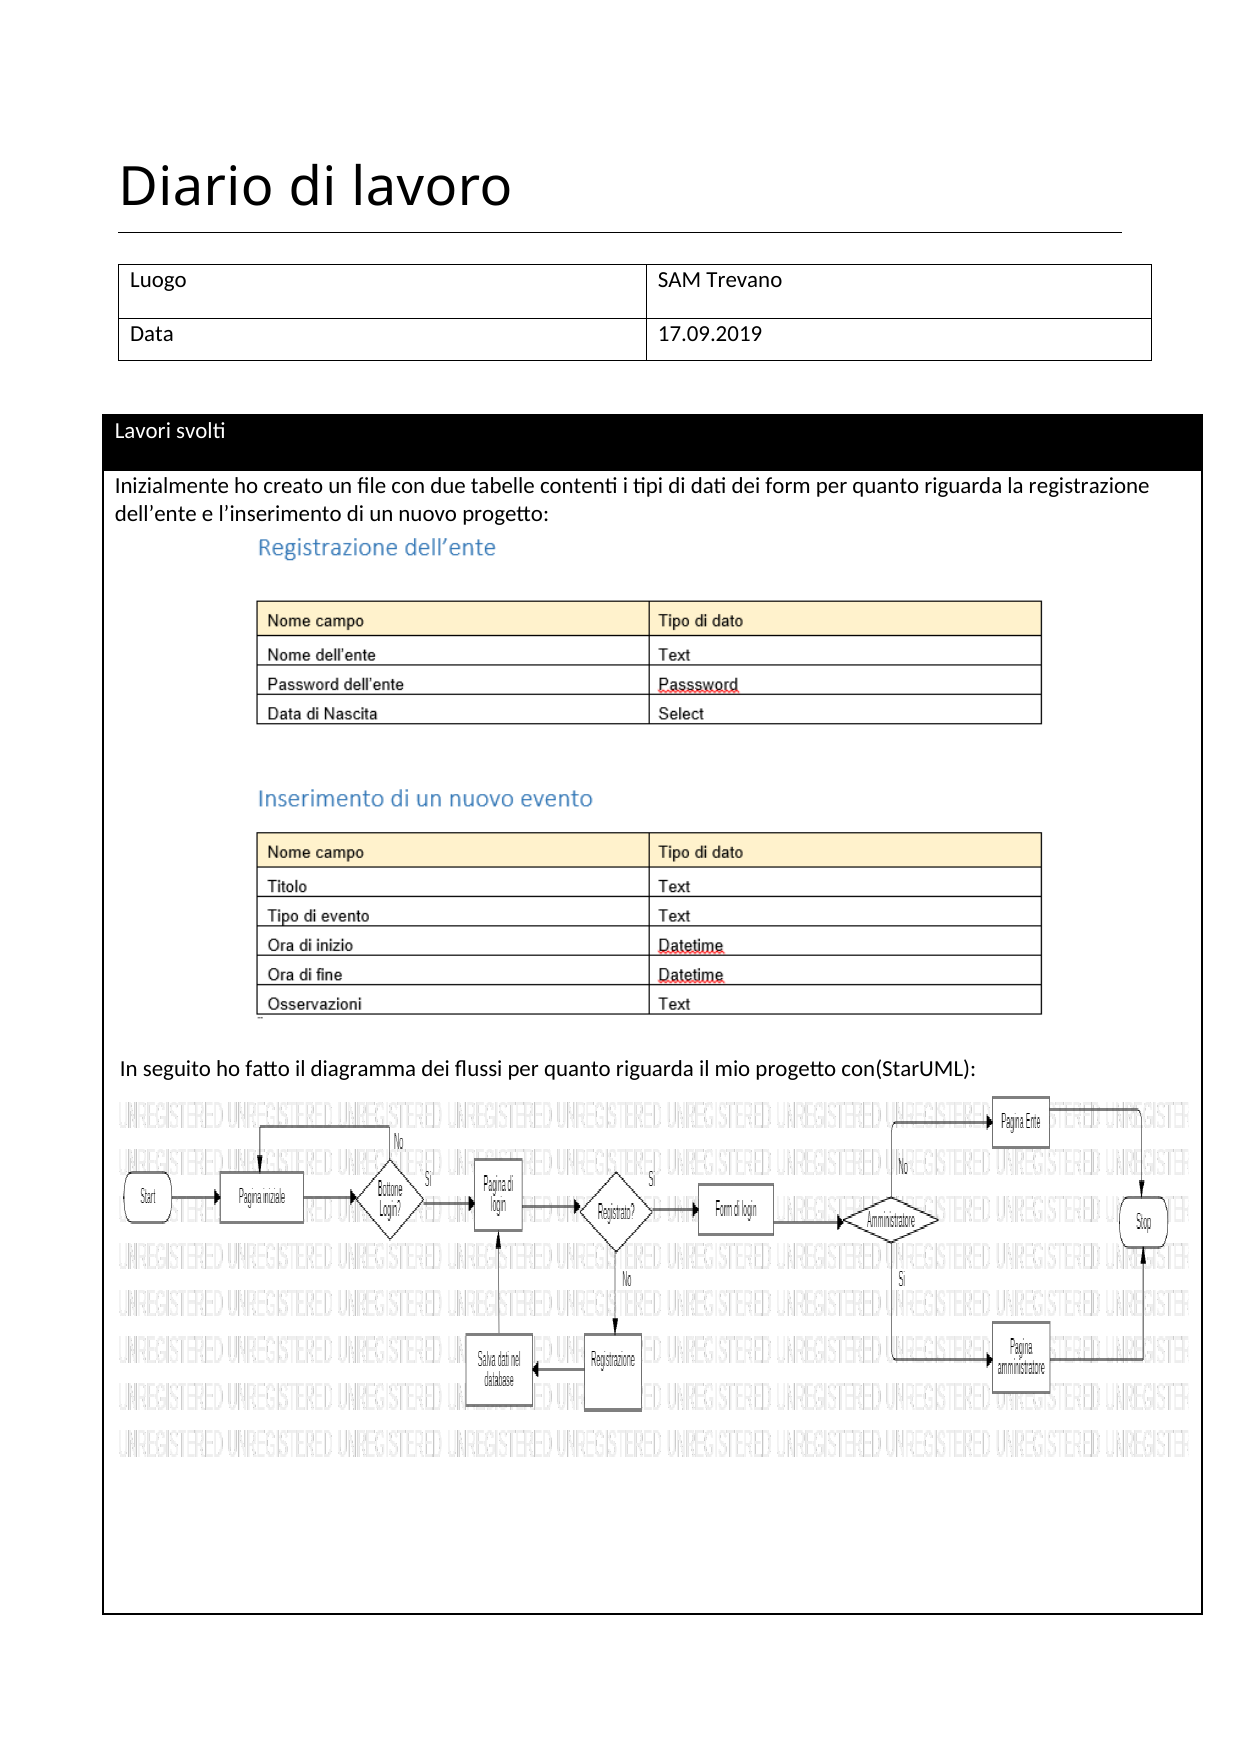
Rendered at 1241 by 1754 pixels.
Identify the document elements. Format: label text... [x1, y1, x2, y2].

picture [248, 527, 1058, 1027]
picture [118, 1082, 1189, 1473]
title Diario di lavoro [118, 148, 1122, 232]
table_header Luogo [119, 265, 646, 318]
table_cell 17.09.2019 [647, 319, 1151, 360]
table_header SAM Trevano [647, 265, 1151, 318]
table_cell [104, 471, 1201, 1613]
table_header Lavori svolti [104, 416, 1201, 469]
table_cell Data [119, 319, 646, 360]
